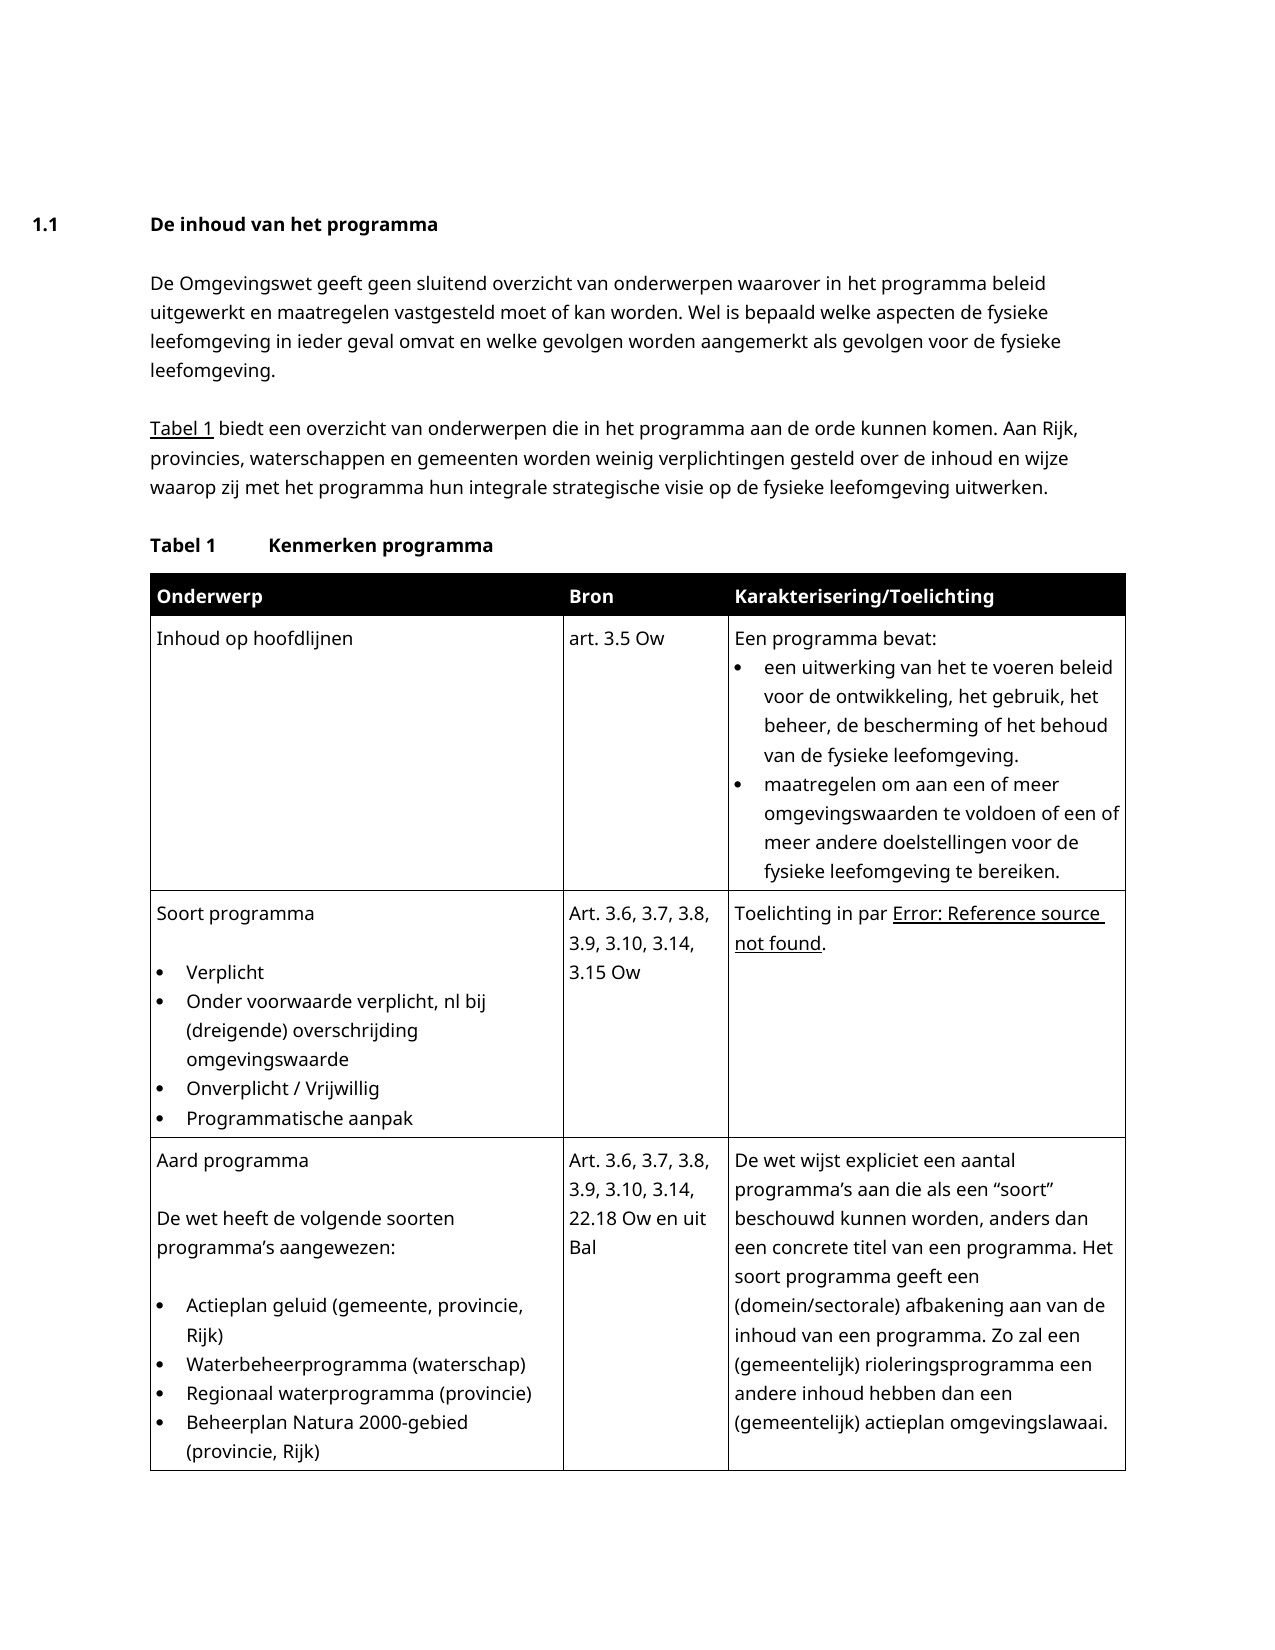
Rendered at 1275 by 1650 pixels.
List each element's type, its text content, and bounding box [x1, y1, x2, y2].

text Kenmerken programma [150, 529, 1125, 558]
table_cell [564, 1138, 728, 1470]
text Tabel 4 biedt een overzicht van onderwerpen die in het programma aan de orde kunnen komen. Aan Rijk, provincies, waterschappen en gemeenten worden weinig verplichtingen gesteld over de inhoud en wijze waarop zij met het programma hun integrale strategische visie op de fysieke leefomgeving uitwerken. [150, 412, 1125, 500]
table_cell Inhoud op hoofdlijnen [151, 616, 563, 890]
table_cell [151, 1138, 563, 1470]
table_header Bron [564, 574, 728, 615]
subtitle De inhoud van het programma [32, 208, 1125, 237]
table_header Onderwerp [151, 574, 563, 615]
table_cell art. 3.5 Ow [564, 616, 728, 890]
text De Omgevingswet geeft geen sluitend overzicht van onderwerpen waarover in het programma beleid uitgewerkt en maatregelen vastgesteld moet of kan worden. Wel is bepaald welke aspecten de fysieke leefomgeving in ieder geval omvat en welke gevolgen worden aangemerkt als gevolgen voor de fysieke leefomgeving. [150, 267, 1125, 383]
table_cell Een programma bevat: een uitwerking van het te voeren beleid voor de ontwikkeling, het gebruik, het beheer, de bescherming of het behoud van de fysieke leefomgeving. maatregelen om aan een of meer omgevingswaarden te voldoen of een of meer andere doelstellingen voor de fysieke leefomgeving te bereiken. [729, 616, 1125, 890]
table_header Karakterisering/Toelichting [729, 574, 1125, 615]
table_cell Art. 3.6, 3.7, 3.8, 3.9, 3.10, 3.14, 3.15 Ow [564, 891, 728, 1137]
table_cell Soort programma Verplicht Onder voorwaarde verplicht, nl bij (dreigende) overschrijding omgevingswaarde Onverplicht / Vrijwillig Programmatische aanpak [151, 891, 563, 1137]
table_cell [729, 1138, 1125, 1470]
